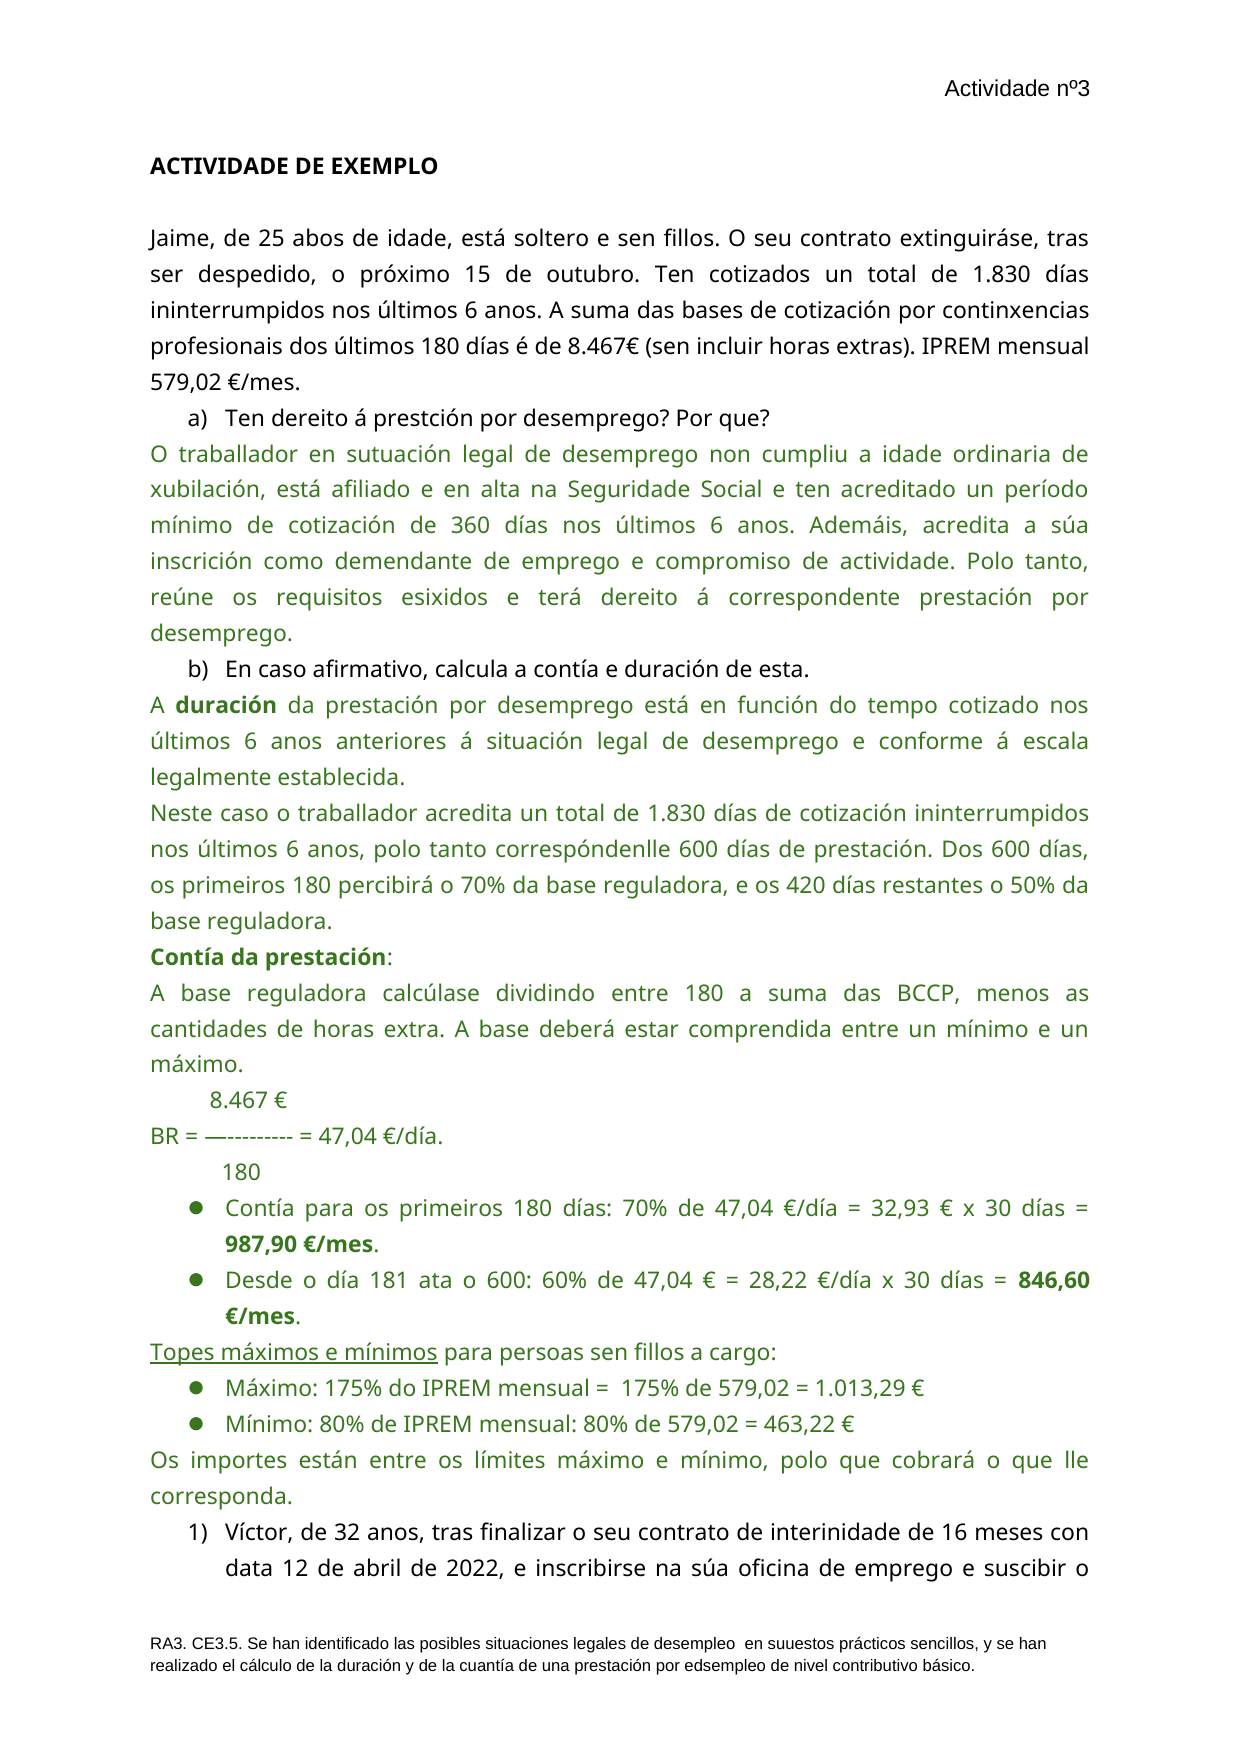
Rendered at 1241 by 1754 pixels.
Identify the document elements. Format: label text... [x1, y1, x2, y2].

list Contía para os primeiros 180 días: 70% de 47,04 €/día = 32,93 € x 30 días = 987,90 €/mes. [187, 1192, 1090, 1259]
list En caso afirmativo, calcula a contía e duración de esta. [187, 653, 1090, 684]
text Topes máximos e mínimos para persoas sen fillos a cargo: [150, 1336, 1090, 1367]
list Desde o día 181 ata o 600: 60% de 47,04 € = 28,22 €/día x 30 días = 846,60 €/mes. [187, 1264, 1090, 1331]
text A duración da prestación por desemprego está en función do tempo cotizado nos últimos 6 anos anteriores á situación legal de desemprego e conforme á escala legalmente establecida. [150, 689, 1090, 792]
list Mínimo: 80% de IPREM mensual: 80% de 579,02 = 463,22 € [187, 1408, 1090, 1439]
text ACTIVIDADE DE EXEMPLO [150, 150, 1090, 181]
list Ten dereito á prestción por desemprego? Por que? [187, 402, 1090, 433]
text BR = —--------- = 47,04 €/día. [150, 1120, 1090, 1152]
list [187, 1516, 1090, 1583]
text Jaime, de 25 abos de idade, está soltero e sen fillos. O seu contrato extinguiráse, tras ser despedido, o próximo 15 de outubro. Ten cotizados un total de 1.830 días ininterrumpidos nos últimos 6 anos. A suma das bases de cotización por continxencias profesionais dos últimos 180 días é de 8.467€ (sen incluir horas extras). IPREM mensual 579,02 €/mes. [150, 222, 1090, 397]
text Neste caso o traballador acredita un total de 1.830 días de cotización ininterrumpidos nos últimos 6 anos, polo tanto correspóndenlle 600 días de prestación. Dos 600 días, os primeiros 180 percibirá o 70% da base reguladora, e os 420 días restantes o 50% da base reguladora. [150, 797, 1090, 936]
text 8.467 € [150, 1084, 1090, 1116]
text O traballador en sutuación legal de desemprego non cumpliu a idade ordinaria de xubilación, está afiliado e en alta na Seguridade Social e ten acreditado un período mínimo de cotización de 360 días nos últimos 6 anos. Ademáis, acredita a súa inscrición como demendante de emprego e compromiso de actividade. Polo tanto, reúne os requisitos esixidos e terá dereito á correspondente prestación por desemprego. [150, 437, 1090, 648]
text A base reguladora calcúlase dividindo entre 180 a suma das BCCP, menos as cantidades de horas extra. A base deberá estar comprendida entre un mínimo e un máximo. [150, 977, 1090, 1080]
text Contía da prestación: [150, 941, 1090, 972]
list Máximo: 175% do IPREM mensual = 175% de 579,02 = 1.013,29 € [187, 1372, 1090, 1403]
text Os importes están entre os límites máximo e mínimo, polo que cobrará o que lle corresponda. [150, 1444, 1090, 1511]
text 180 [150, 1156, 1090, 1187]
